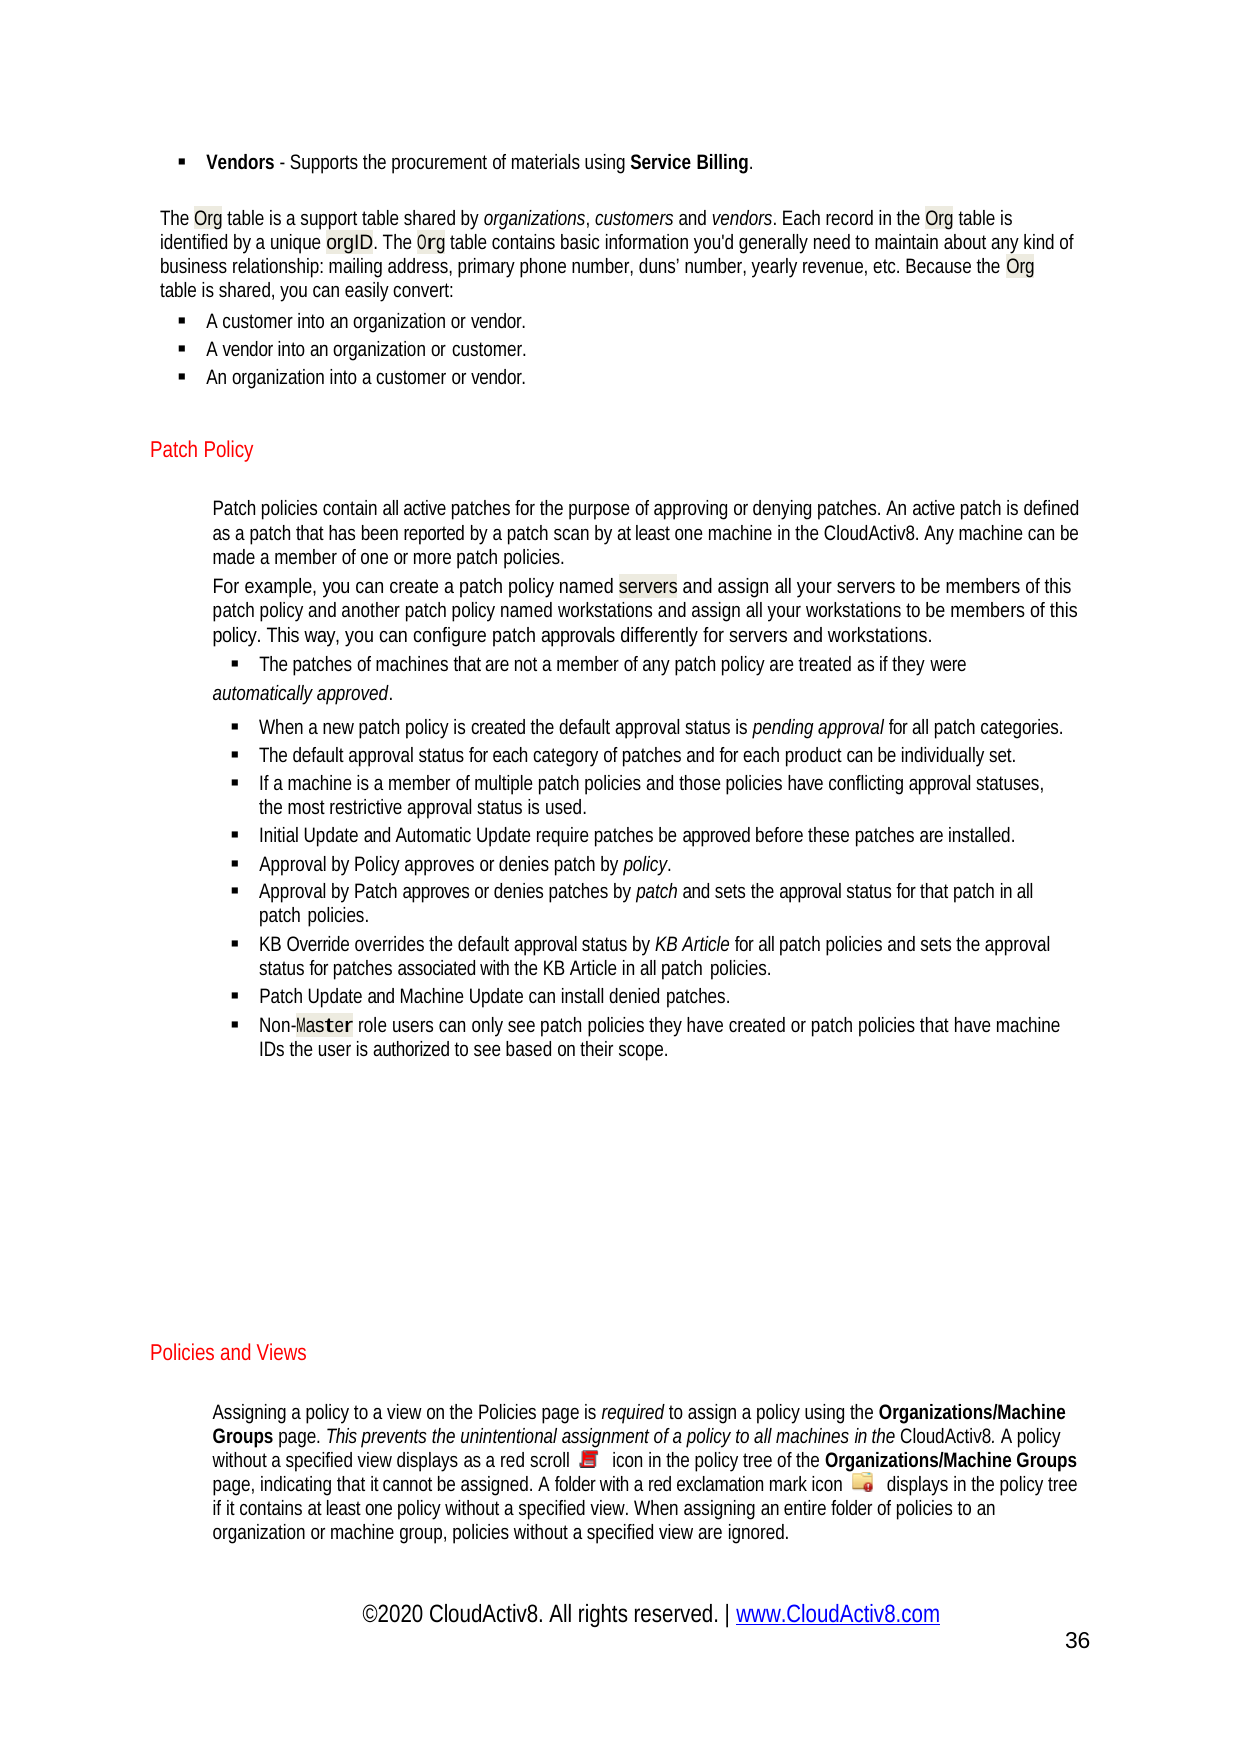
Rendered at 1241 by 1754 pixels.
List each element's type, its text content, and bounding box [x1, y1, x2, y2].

list If a machine is a member of multiple patch policies and those policies have conflicting approval statuses, the most restrictive approval status is used. [230, 771, 1066, 819]
text For example, you can create a patch policy named servers and assign all your servers to be members of this patch policy and another patch policy named workstations and assign all your workstations to be members of this policy. This way, you can configure patch approvals differently for servers and workstations. [212, 574, 1083, 646]
list Patch Update and Machine Update can install denied patches. [230, 984, 1090, 1008]
list When a new patch policy is created the default approval status is pending approval for all patch categories. [230, 715, 1072, 739]
list Approval by Patch approves or denies patches by patch and sets the approval status for that patch in all patch policies. [230, 879, 1046, 927]
list KB Override overrides the default approval status by KB Article for all patch policies and sets the approval status for patches associated with the KB Article in all patch policies. [230, 932, 1079, 980]
list Vendors - Supports the procurement of materials using Service Billing. [177, 150, 1090, 174]
text automatically approved. [212, 682, 1090, 705]
picture [852, 1472, 873, 1492]
text Assigning a policy to a view on the Policies page is required to assign a policy using the Organizations/Machine Groups page. This prevents the unintentional assignment of a policy to all machines in the CloudActiv8. A policy without a specified view displays as a red scroll icon in the policy tree of the Organizations/Machine Groups page, indicating that it cannot be assigned. A folder with a red exclamation mark icon displays in the policy tree if it contains at least one policy without a specified view. When assigning an entire folder of policies to an organization or machine group, policies without a specified view are ignored. [212, 1400, 1079, 1544]
list Non-Master role users can only see patch policies they have created or patch policies that have machine IDs the user is authorized to see based on their scope. [230, 1013, 1078, 1061]
list A vendor into an organization or customer. [177, 336, 1090, 360]
text Patch policies contain all active patches for the purpose of approving or denying patches. An active patch is defined as a patch that has been reported by a patch scan by at least one machine in the CloudActiv8. Any machine can be made a member of one or more patch policies. [212, 496, 1090, 568]
list The patches of machines that are not a member of any patch policy are treated as if they were [230, 652, 1090, 676]
subtitle Policies and Views [150, 1339, 1090, 1365]
text The Org table is a support table shared by organizations, customers and vendors. Each record in the Org table is identified by a unique orgID. The Org table contains basic information you'd generally need to maintain about any kind of business relationship: mailing address, primary phone number, duns’ number, yearly revenue, etc. Because the Org table is shared, you can easily convert: [160, 206, 1076, 302]
list Initial Update and Automatic Update require patches be approved before these patches are installed. [230, 823, 1046, 847]
picture [579, 1450, 599, 1468]
list A customer into an organization or vendor. [177, 309, 1090, 333]
list Approval by Policy approves or denies patch by policy. [230, 852, 1090, 876]
list An organization into a customer or vendor. [177, 365, 1090, 389]
list The default approval status for each category of patches and for each product can be individually set. [230, 743, 1077, 767]
subtitle Patch Policy [150, 436, 1090, 462]
